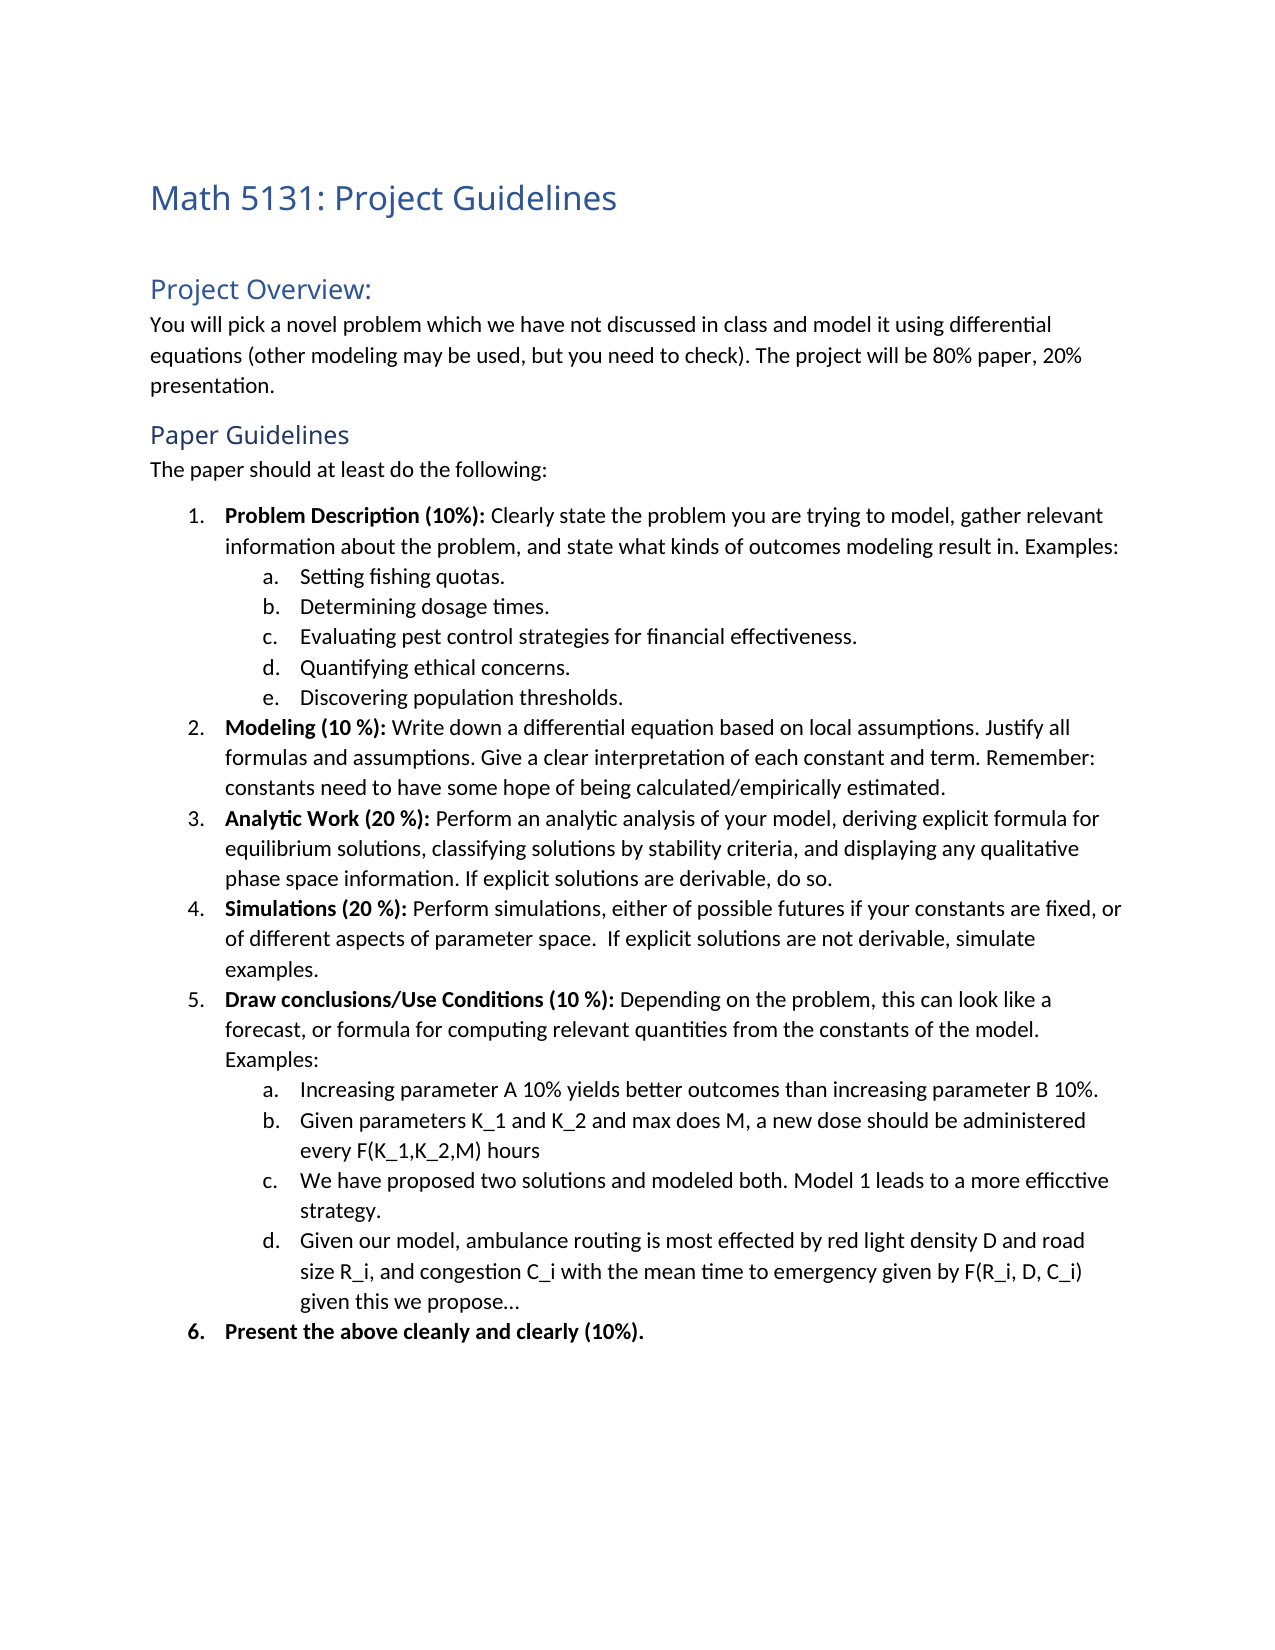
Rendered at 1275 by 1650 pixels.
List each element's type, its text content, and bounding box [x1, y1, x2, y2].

subtitle Math 5131: Project Guidelines [150, 175, 1125, 220]
text You will pick a novel problem which we have not discussed in class and model it using differential equations (other modeling may be used, but you need to check). The project will be 80% paper, 20% presentation. [150, 311, 1125, 399]
list Evaluating pest control strategies for financial effectiveness. [262, 622, 1125, 650]
list Increasing parameter A 10% yields better outcomes than increasing parameter B 10%. [262, 1076, 1125, 1103]
list Simulations (20 %): Perform simulations, either of possible futures if your constants are fixed, or of different aspects of parameter space. If explicit solutions are not derivable, simulate examples. [187, 894, 1125, 983]
subtitle Paper Guidelines [150, 418, 1125, 452]
list Problem Description (10%): Clearly state the problem you are trying to model, gather relevant information about the problem, and state what kinds of outcomes modeling result in. Examples: [187, 502, 1125, 560]
list We have proposed two solutions and modeled both. Model 1 leads to a more efficctive strategy. [262, 1166, 1125, 1224]
subtitle Project Overview: [150, 271, 1125, 308]
list Present the above cleanly and clearly (10%). [187, 1317, 1125, 1345]
list Discovering population thresholds. [262, 683, 1125, 711]
list Draw conclusions/Use Conditions (10 %): Depending on the problem, this can look like a forecast, or formula for computing relevant quantities from the constants of the model. Examples: [187, 985, 1125, 1073]
list Given parameters K_1 and K_2 and max does M, a new dose should be administered every F(K_1,K_2,M) hours [262, 1106, 1125, 1164]
list Quantifying ethical concerns. [262, 653, 1125, 681]
list Setting fishing quotas. [262, 562, 1125, 590]
text The paper should at least do the following: [150, 455, 1125, 483]
list Given our model, ambulance routing is most effected by red light density D and road size R_i, and congestion C_i with the mean time to emergency given by F(R_i, D, C_i) given this we propose… [262, 1227, 1125, 1315]
list Modeling (10 %): Write down a differential equation based on local assumptions. Justify all formulas and assumptions. Give a clear interpretation of each constant and term. Remember: constants need to have some hope of being calculated/empirically estimated. [187, 713, 1125, 801]
list Analytic Work (20 %): Perform an analytic analysis of your model, deriving explicit formula for equilibrium solutions, classifying solutions by stability criteria, and displaying any qualitative phase space information. If explicit solutions are derivable, do so. [187, 804, 1125, 892]
list Determining dosage times. [262, 592, 1125, 620]
